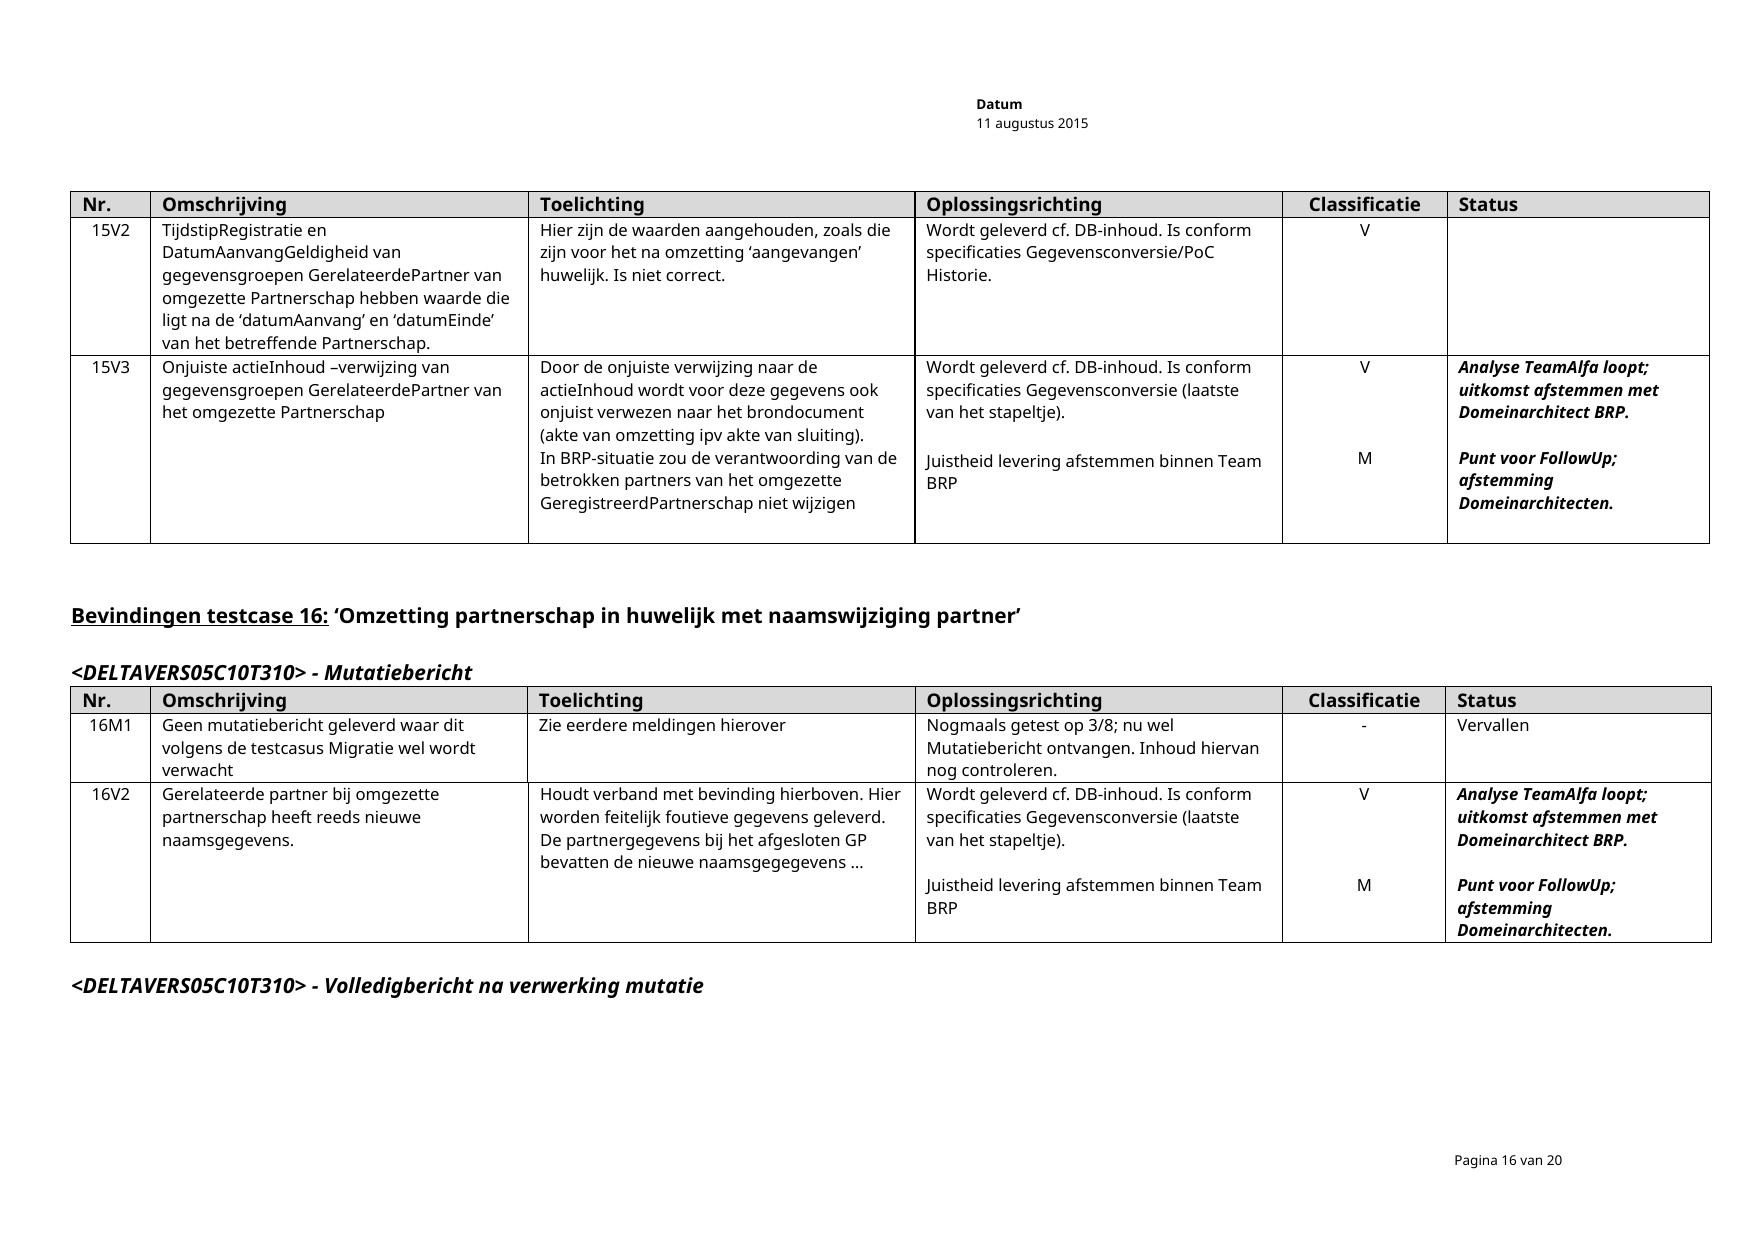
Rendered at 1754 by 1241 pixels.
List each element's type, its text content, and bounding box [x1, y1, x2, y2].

table_cell Analyse TeamAlfa loopt; uitkomst afstemmen met Domeinarchitect BRP. Punt voor FollowUp; afstemming Domeinarchitecten. [1448, 356, 1709, 543]
table_cell Zie eerdere meldingen hierover [528, 714, 915, 782]
table_cell TijdstipRegistratie en DatumAanvangGeldigheid van gegevensgroepen GerelateerdePartner van omgezette Partnerschap hebben waarde die ligt na de ‘datumAanvang’ en ‘datumEinde’ van het betreffende Partnerschap. [151, 218, 528, 354]
table_header Oplossingsrichting [916, 192, 1282, 217]
table_header Nr. [71, 687, 150, 713]
table_header Status [1446, 687, 1711, 713]
table_cell Geen mutatiebericht geleverd waar dit volgens de testcasus Migratie wel wordt verwacht [151, 714, 527, 782]
table_cell Onjuiste actieInhoud –verwijzing van gegevensgroepen GerelateerdePartner van het omgezette Partnerschap [151, 356, 528, 543]
table_header Classificatie [1283, 687, 1445, 713]
table_cell [1448, 218, 1709, 354]
table_header Toelichting [528, 687, 915, 713]
table_cell Vervallen [1446, 714, 1711, 782]
table_cell Wordt geleverd cf. DB-inhoud. Is conform specificaties Gegevensconversie (laatste van het stapeltje). Juistheid levering afstemmen binnen Team BRP [916, 783, 1282, 942]
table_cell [916, 218, 1282, 354]
table_cell Wordt geleverd cf. DB-inhoud. Is conform specificaties Gegevensconversie (laatste van het stapeltje). Juistheid levering afstemmen binnen Team BRP [916, 356, 1282, 543]
table_cell V M [1283, 356, 1447, 543]
table_header Oplossingsrichting [916, 687, 1282, 713]
table_cell Houdt verband met bevinding hierboven. Hier worden feitelijk foutieve gegevens geleverd. De partnergegevens bij het afgesloten GP bevatten de nieuwe naamsgegegevens … [529, 783, 915, 942]
table_cell 16V2 [71, 783, 150, 942]
text <DELTAVERS05C10T310> - Volledigbericht na verwerking mutatie [71, 971, 1562, 1000]
table_cell 16M1 [71, 714, 150, 782]
table_cell Analyse TeamAlfa loopt; uitkomst afstemmen met Domeinarchitect BRP. Punt voor FollowUp; afstemming Domeinarchitecten. [1446, 783, 1711, 942]
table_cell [151, 783, 528, 942]
text Bevindingen testcase 16: ‘Omzetting partnerschap in huwelijk met naamswijziging partner’ <DELTAVERS05C10T310> - Mutatiebericht [71, 601, 1698, 686]
table_cell 15V2 [71, 218, 150, 354]
table_header Nr. [71, 192, 150, 217]
table_header Status [1448, 192, 1709, 217]
table_cell Hier zijn de waarden aangehouden, zoals die zijn voor het na omzetting ‘aangevangen’ huwelijk. Is niet correct. [529, 218, 914, 354]
table_header Toelichting [529, 192, 914, 217]
table_cell V [1283, 218, 1447, 354]
table_cell - [1283, 714, 1445, 782]
table_cell Nogmaals getest op 3/8; nu wel Mutatiebericht ontvangen. Inhoud hiervan nog controleren. [916, 714, 1282, 782]
table_header Classificatie [1283, 192, 1447, 217]
table_header Omschrijving [151, 192, 528, 217]
table_header Omschrijving [151, 687, 527, 713]
table_cell 15V3 [71, 356, 150, 543]
table_cell V M [1283, 783, 1445, 942]
table_cell Door de onjuiste verwijzing naar de actieInhoud wordt voor deze gegevens ook onjuist verwezen naar het brondocument (akte van omzetting ipv akte van sluiting). In BRP-situatie zou de verantwoording van de betrokken partners van het omgezette GeregistreerdPartnerschap niet wijzigen [529, 356, 914, 543]
